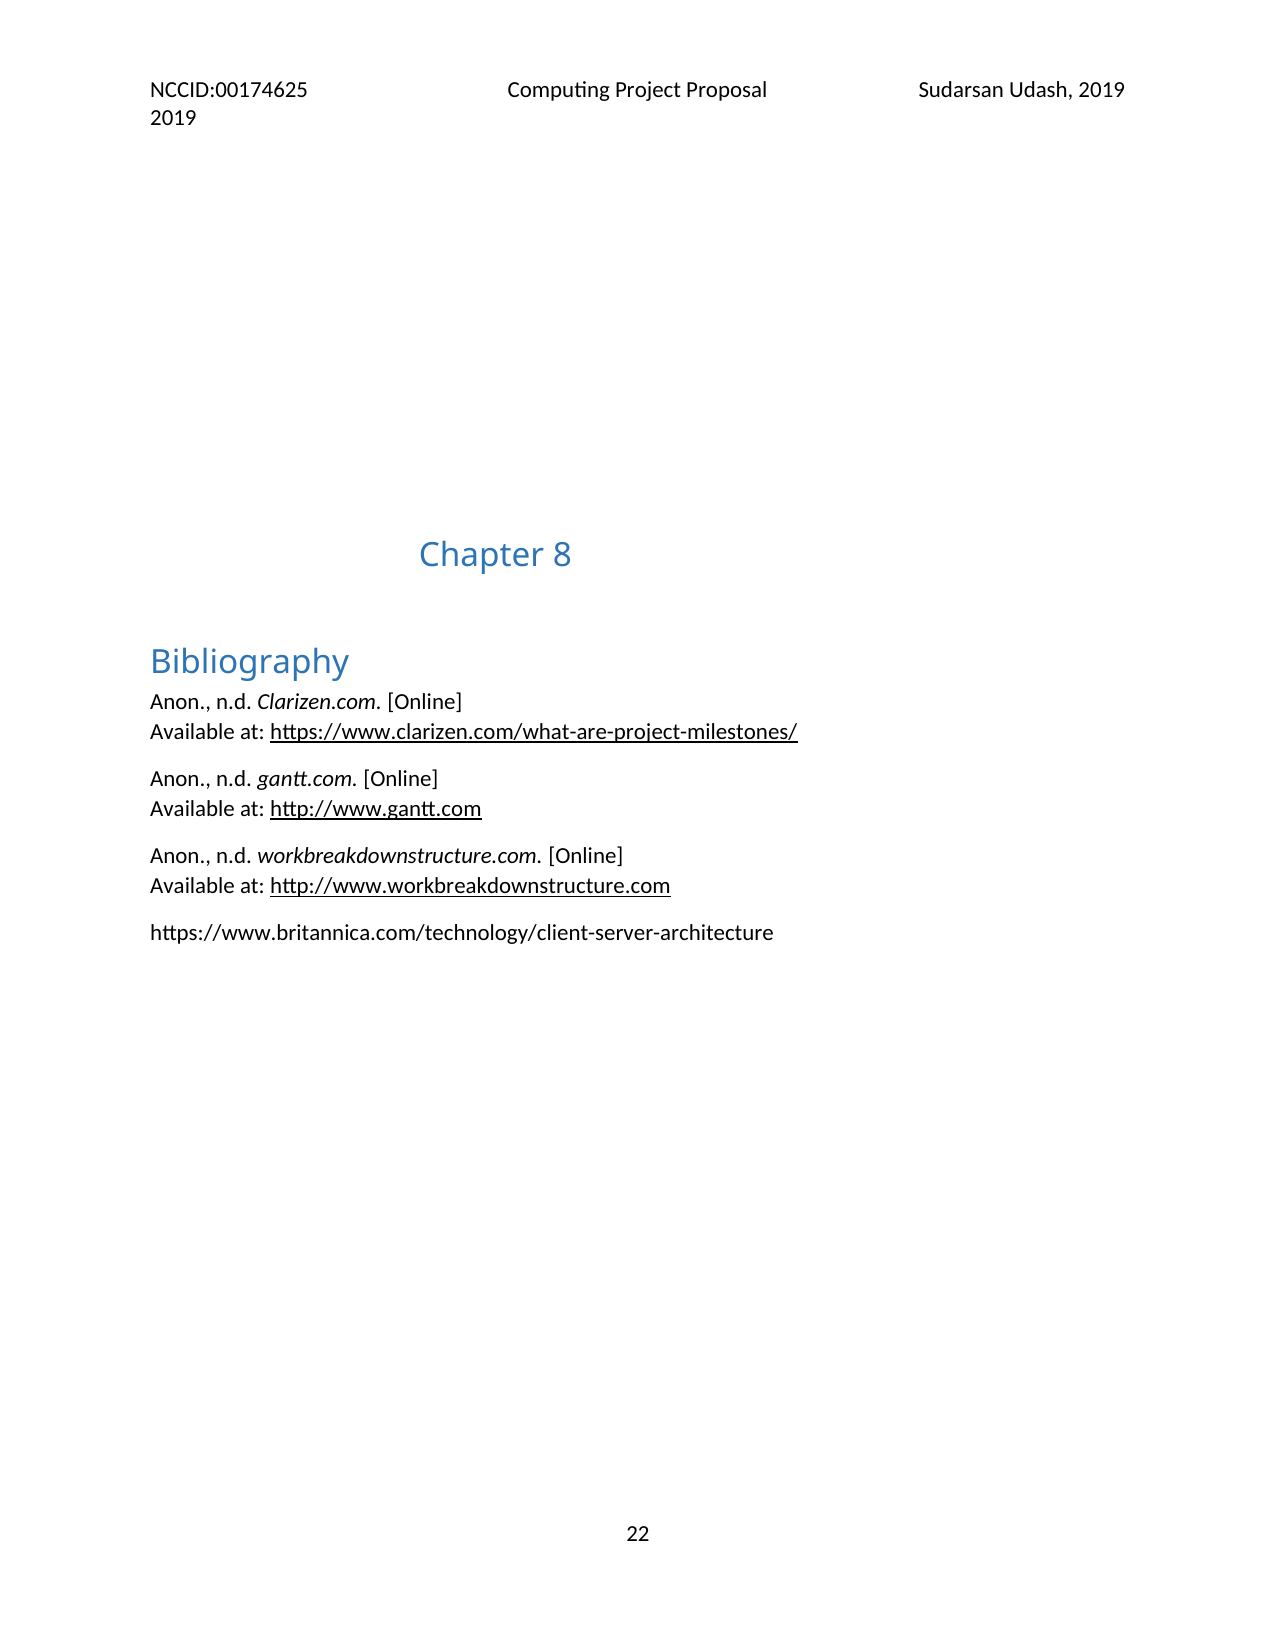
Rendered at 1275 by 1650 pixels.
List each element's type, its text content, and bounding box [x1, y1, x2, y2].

subtitle Chapter 8 [150, 531, 1125, 577]
